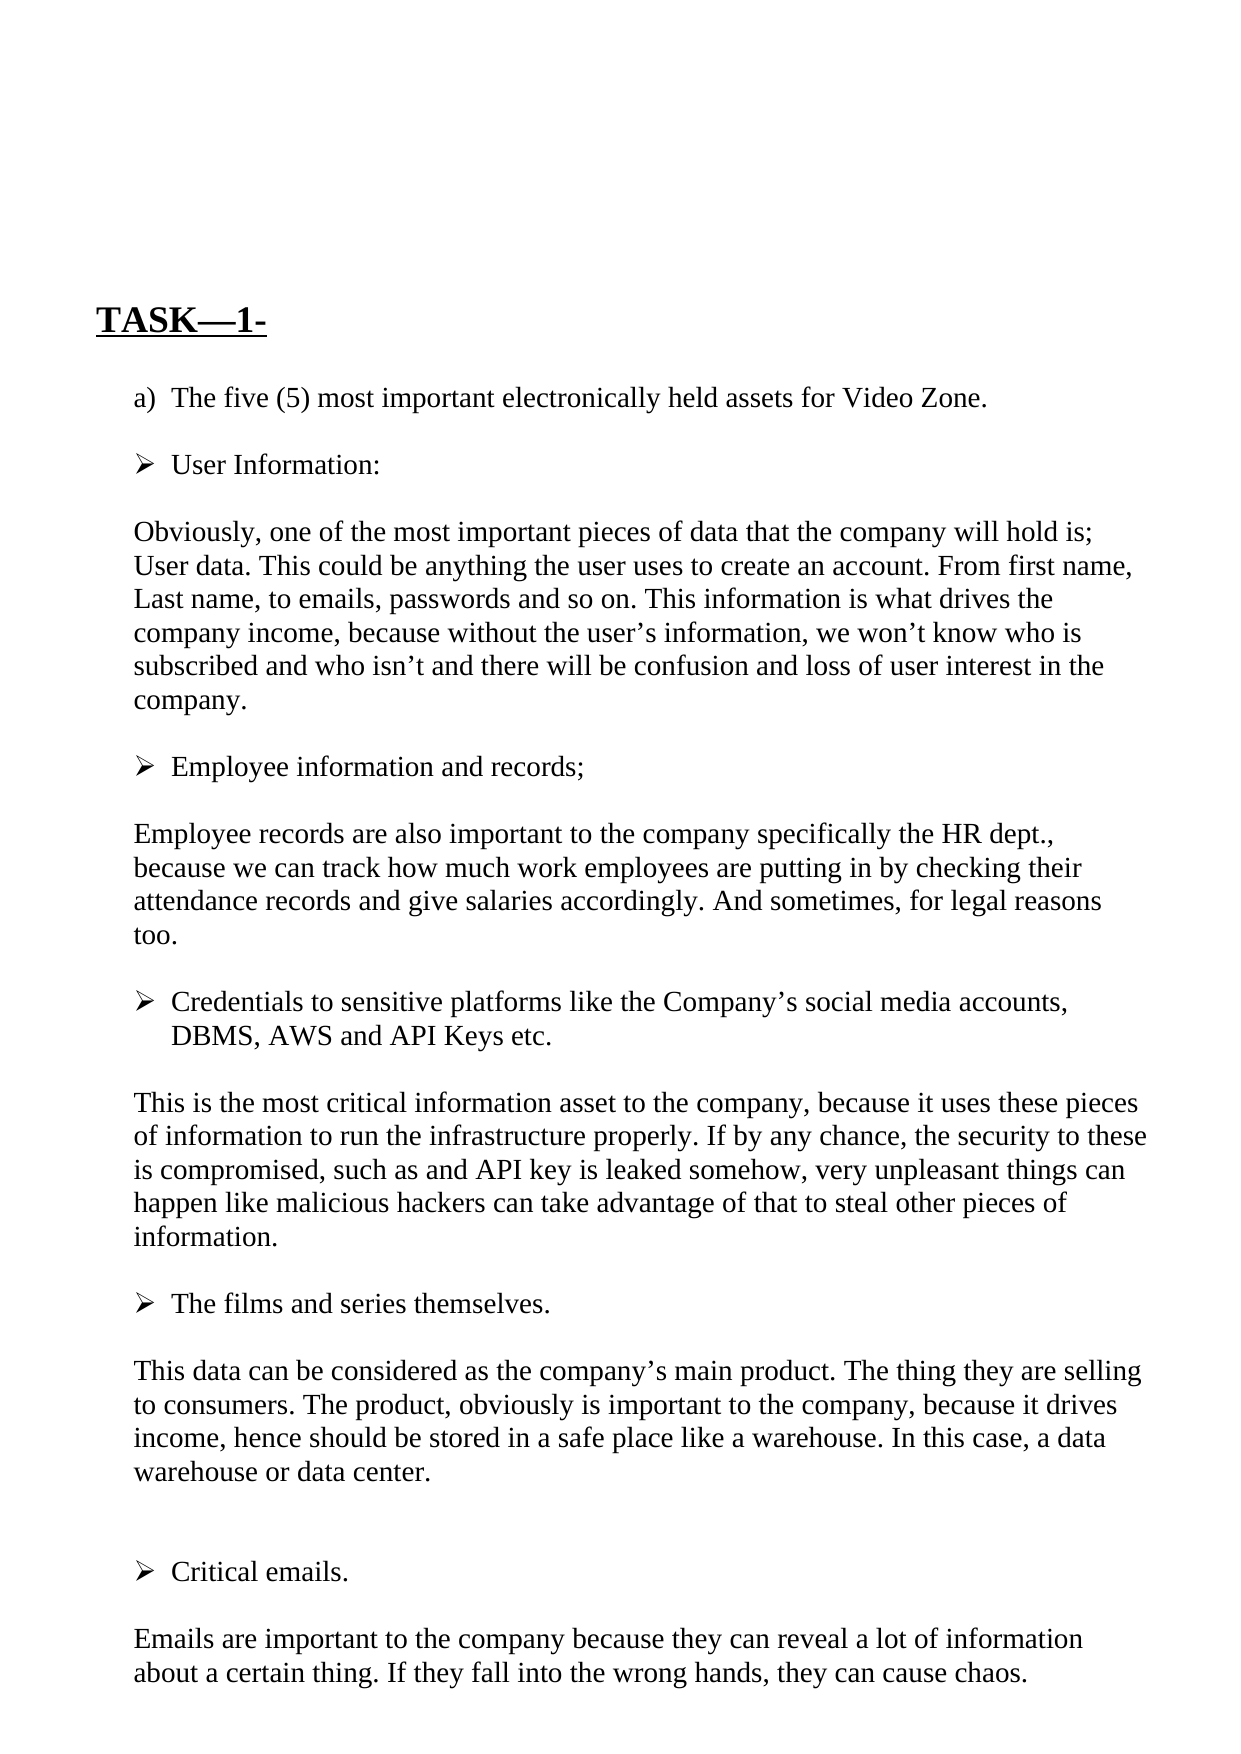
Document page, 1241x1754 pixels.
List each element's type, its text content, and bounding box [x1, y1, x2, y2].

list Employee information and records; [133, 749, 1148, 783]
text This is the most critical information asset to the company, because it uses these pieces of information to run the infrastructure properly. If by any chance, the security to these is compromised, such as and API key is leaked somehow, very unpleasant things can happen like malicious hackers can take advantage of that to steal other pieces of information. [133, 1085, 1148, 1252]
text TASK—1- [96, 297, 1148, 341]
list The five (5) most important electronically held assets for Video Zone. [133, 380, 1148, 414]
list Critical emails. [133, 1554, 1148, 1588]
list User Information: [133, 447, 1148, 481]
text This data can be considered as the company’s main product. The thing they are selling to consumers. The product, obviously is important to the company, because it drives income, hence should be stored in a safe place like a warehouse. In this case, a data warehouse or data center. [133, 1353, 1148, 1487]
text Employee records are also important to the company specifically the HR dept., because we can track how much work employees are putting in by checking their attendance records and give salaries accordingly. And sometimes, for legal reasons too. [133, 816, 1148, 951]
list Credentials to sensitive platforms like the Company’s social media accounts, DBMS, AWS and API Keys etc. [133, 984, 1148, 1051]
list The films and series themselves. [133, 1286, 1148, 1320]
text Obviously, one of the most important pieces of data that the company will hold is; User data. This could be anything the user uses to create an account. From first name, Last name, to emails, passwords and so on. This information is what drives the company income, because without the user’s information, we won’t know who is subscribed and who isn’t and there will be confusion and loss of user interest in the company. [133, 514, 1148, 716]
text Emails are important to the company because they can reveal a lot of information about a certain thing. If they fall into the wrong hands, they can cause chaos. [133, 1622, 1148, 1689]
